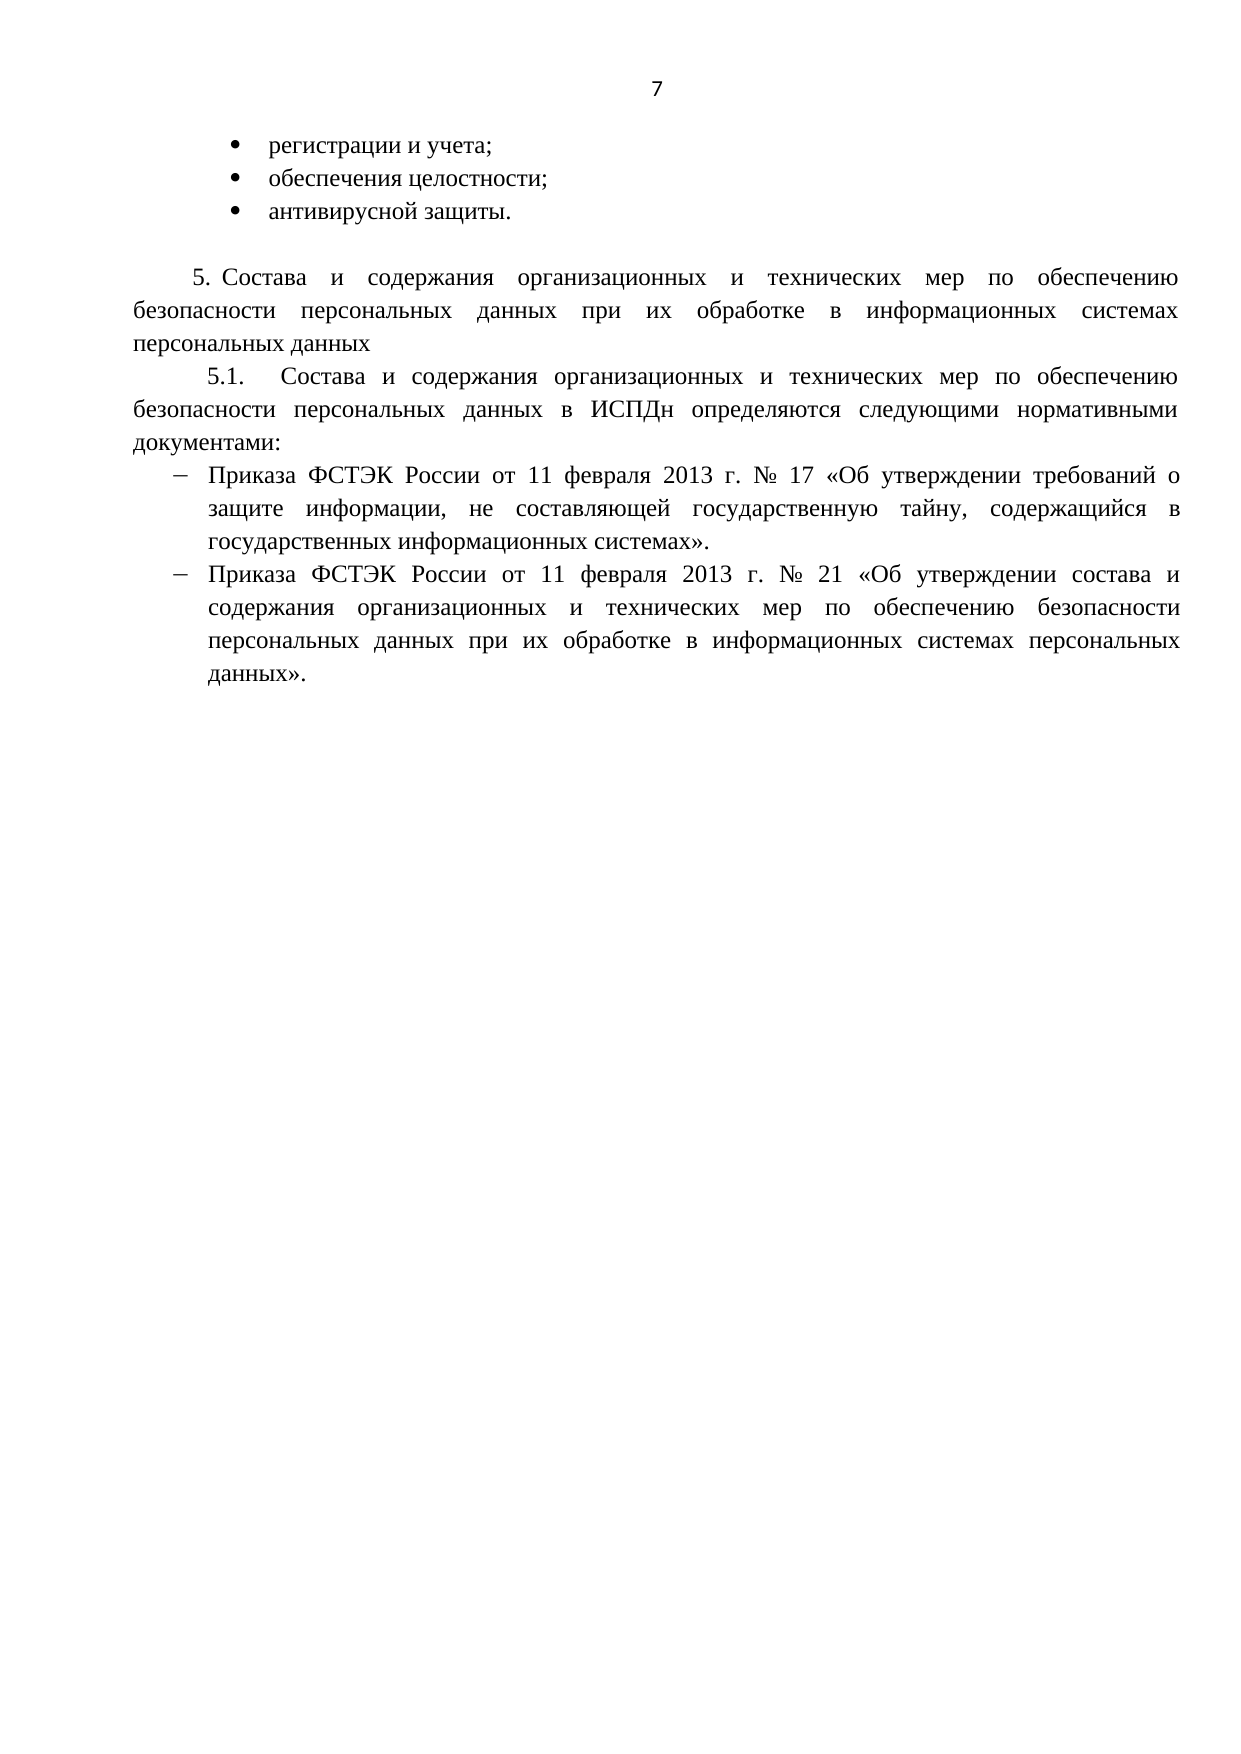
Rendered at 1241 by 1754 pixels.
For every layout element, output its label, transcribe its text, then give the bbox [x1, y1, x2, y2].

title Приказа ФСТЭК России от 11 февраля 2013 г. № 21 «Об утверждении состава и содержания организационных и технических мер по обеспечению безопасности персональных данных при их обработке в информационных системах персональных данных». [170, 559, 1181, 687]
list Состава и содержания организационных и технических мер по обеспечению безопасности персональных данных при их обработке в информационных системах персональных данных [133, 262, 1179, 357]
list Состава и содержания организационных и технических мер по обеспечению безопасности персональных данных в ИСПДн определяются следующими нормативными документами: [133, 361, 1179, 456]
list обеспечения целостности; [231, 163, 1181, 192]
title Приказа ФСТЭК России от 11 февраля 2013 г. № 17 «Об утверждении требований о защите информации, не составляющей государственную тайну, содержащийся в государственных информационных системах». [170, 460, 1181, 555]
list регистрации и учета; [231, 130, 1181, 158]
list антивирусной защиты. [231, 196, 1179, 224]
